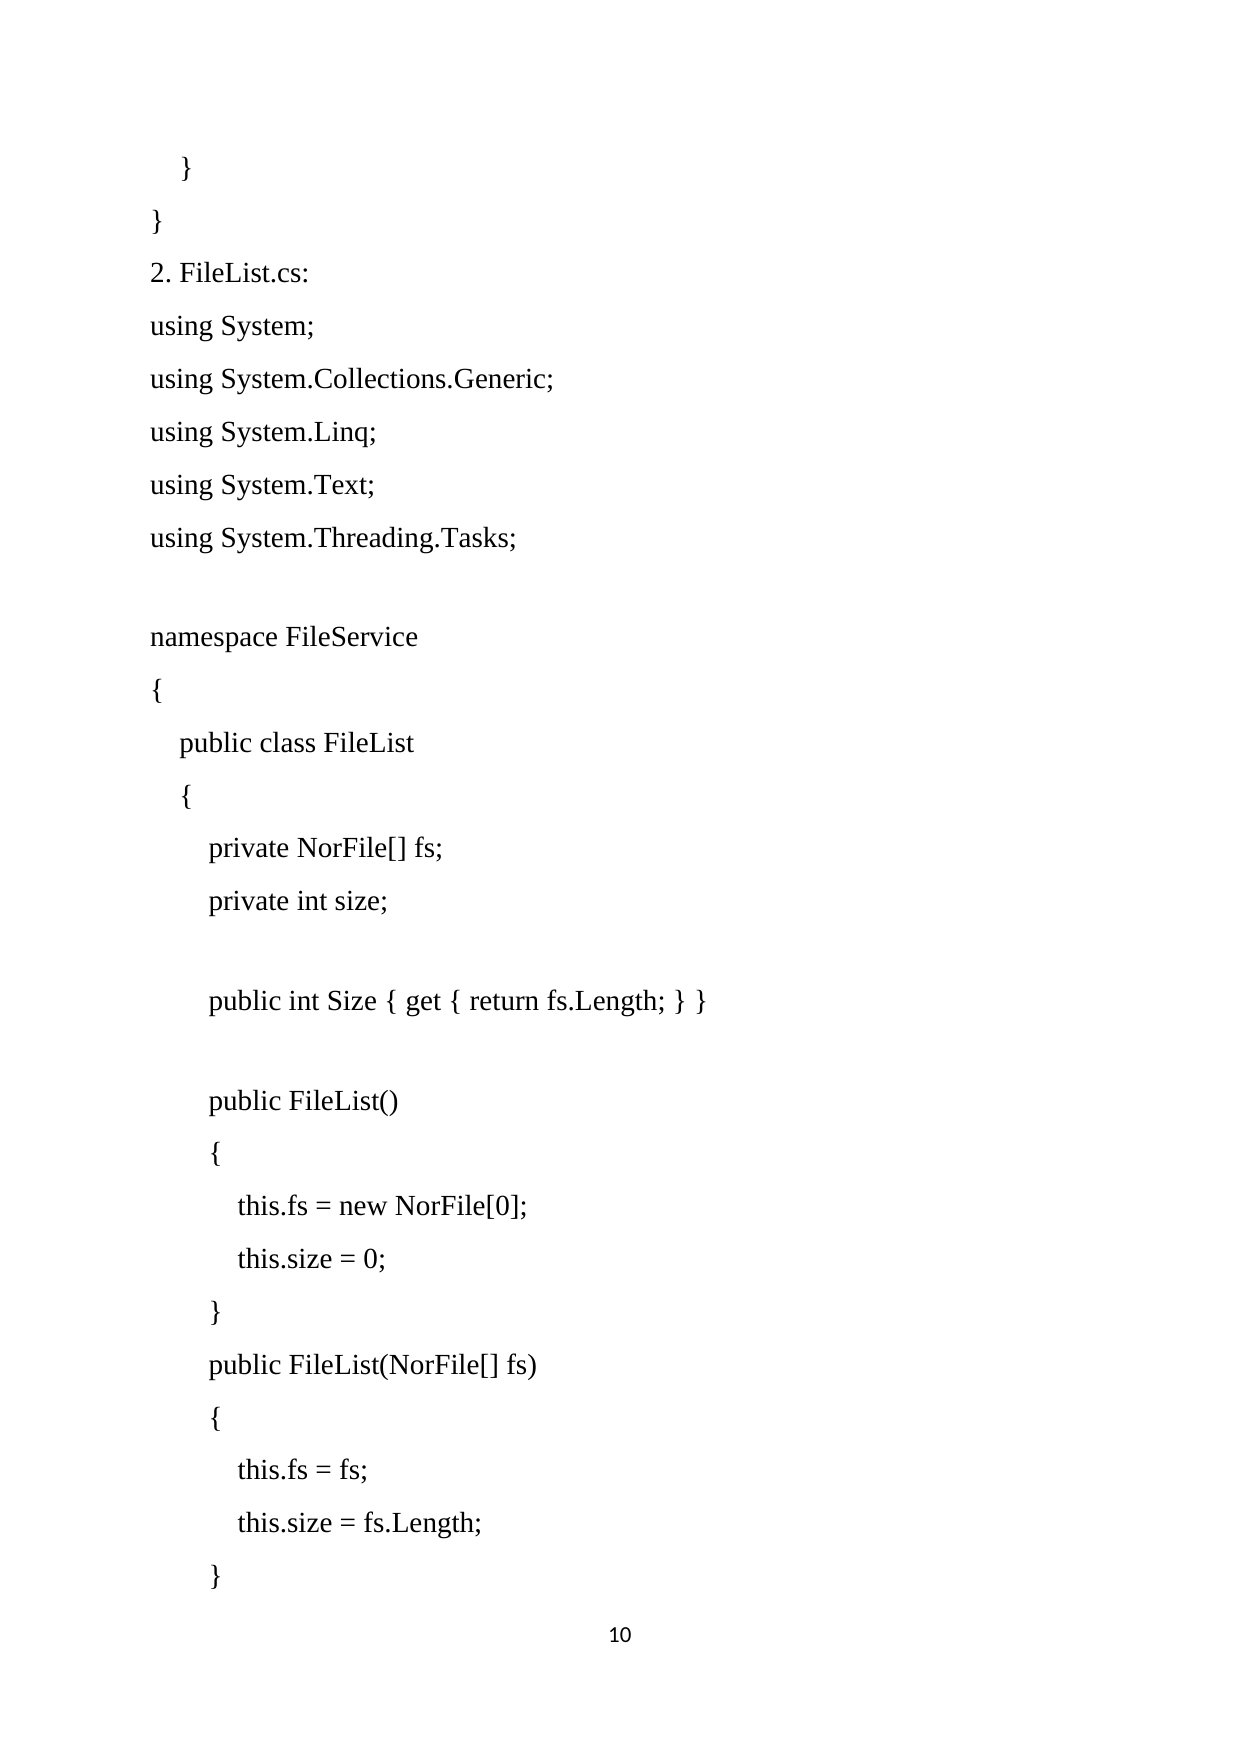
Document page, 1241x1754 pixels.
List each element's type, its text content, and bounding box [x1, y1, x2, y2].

text public FileList(NorFile[] fs) [150, 1347, 1090, 1380]
text this.size = 0; [150, 1241, 1090, 1275]
text } [150, 150, 1090, 183]
text using System.Text; [150, 467, 1090, 500]
text { [150, 778, 1090, 811]
text using System.Collections.Generic; [150, 361, 1090, 395]
text } [150, 1294, 1090, 1328]
text private NorFile[] fs; [150, 831, 1090, 864]
text 2. FileList.cs: [150, 256, 1090, 289]
text this.fs = fs; [150, 1452, 1090, 1486]
text private int size; [150, 883, 1090, 917]
text { [150, 672, 1090, 706]
text public class FileList [150, 725, 1090, 758]
text public int Size { get { return fs.Length; } } [150, 983, 1090, 1017]
text using System.Linq; [150, 414, 1090, 448]
text namespace FileService [150, 619, 1090, 653]
text { [150, 1400, 1090, 1433]
text this.fs = new NorFile[0]; [150, 1188, 1090, 1222]
text { [150, 1136, 1090, 1169]
text public FileList() [150, 1083, 1090, 1116]
text this.size = fs.Length; [150, 1505, 1090, 1539]
text using System; [150, 308, 1090, 342]
text using System.Threading.Tasks; [150, 520, 1090, 553]
text } [150, 1558, 1090, 1592]
text } [150, 203, 1090, 236]
